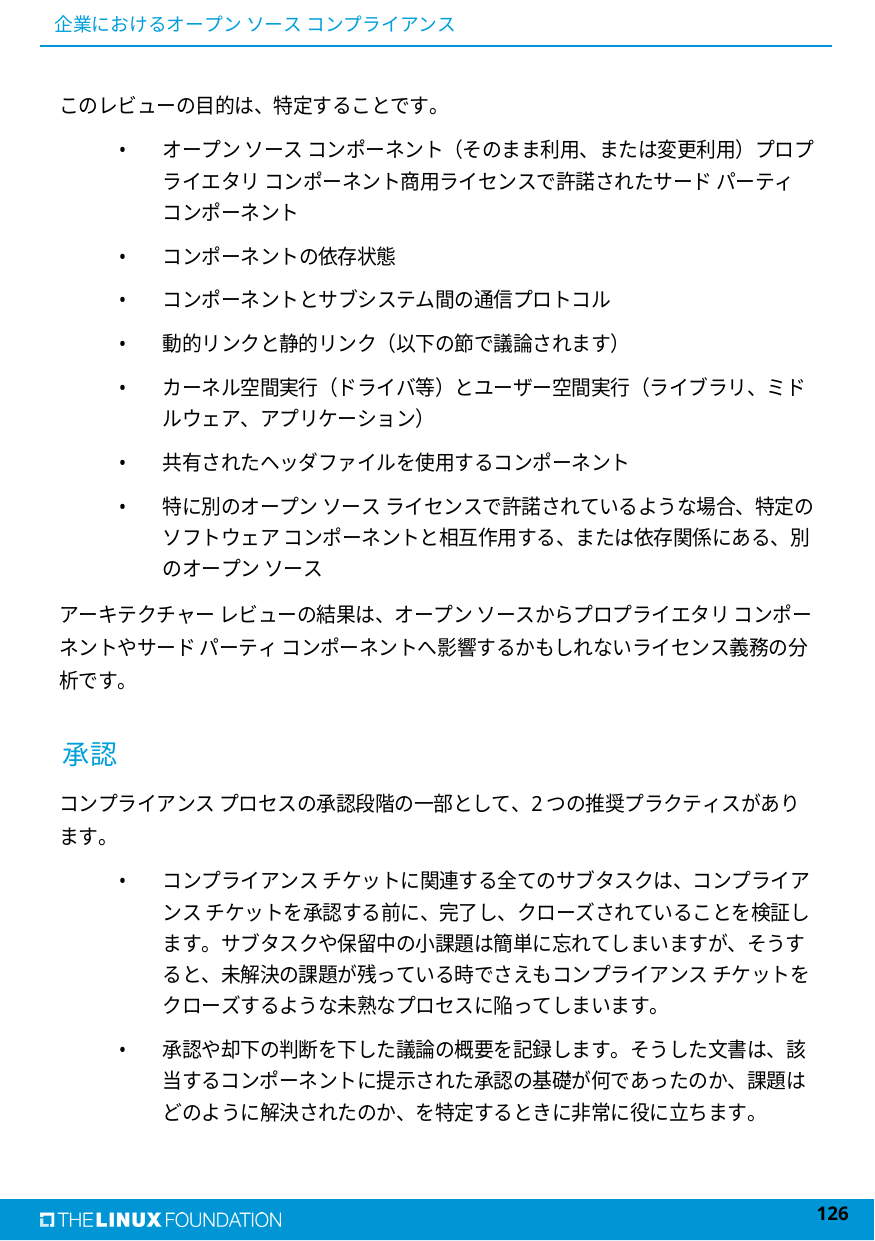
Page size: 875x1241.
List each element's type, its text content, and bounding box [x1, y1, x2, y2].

text このレビューの目的は、特定することです。 [59, 87, 815, 120]
text 共有されたヘッダファイルを使用するコンポーネント [119, 445, 815, 477]
picture [149, 1213, 159, 1226]
text アーキテクチャー レビューの結果は、オープン ソースからプロプライエタリ コンポーネントやサード パーティ コンポーネントへ影響するかもしれないライセンス義務の分析です。 [59, 595, 815, 695]
picture [41, 1219, 48, 1226]
text 承認や却下の判断を下した議論の概要を記録します。そうした文書は、該当するコンポーネントに提示された承認の基礎が何であったのか、課題はどのように解決されたのか、を特定するときに非常に役に立ちます。 [119, 1033, 815, 1126]
picture [118, 1213, 129, 1226]
text コンポーネントとサブシステム間の通信プロトコル [119, 283, 815, 314]
text コンプライアンス チケットに関連する全てのサブタスクは、コンプライアンス チケットを承認する前に、完了し、クローズされていることを検証します。サブタスクや保留中の小課題は簡単に忘れてしまいますが、そうすると、未解決の課題が残っている時でさえもコンプライアンス チケットをクローズするような未熟なプロセスに陥ってしまいます。 [119, 864, 815, 1020]
text オープン ソース コンポーネント（そのまま利用、または変更利用）プロプライエタリ コンポーネント商用ライセンスで許諾されたサード パーティ コンポーネント [119, 133, 815, 227]
text 動的リンクと静的リンク（以下の節で議論されます） [119, 327, 815, 358]
picture [133, 1213, 144, 1226]
text カーネル空間実行（ドライバ等）とユーザー空間実行（ライブラリ、ミドルウェア、アプリケーション） [119, 370, 815, 433]
text コンポーネントの依存状態 [119, 239, 815, 270]
text コンプライアンス プロセスの承認段階の一部として、2つの推奨プラクティスがあります。 [59, 785, 815, 851]
picture [41, 1213, 54, 1226]
text 特に別のオープン ソース ライセンスで許諾されているような場合、特定のソフトウェア コンポーネントと相互作用する、または依存関係にある、別のオープン ソース [119, 489, 815, 583]
subtitle 承認 [63, 733, 815, 772]
picture [97, 1213, 106, 1226]
